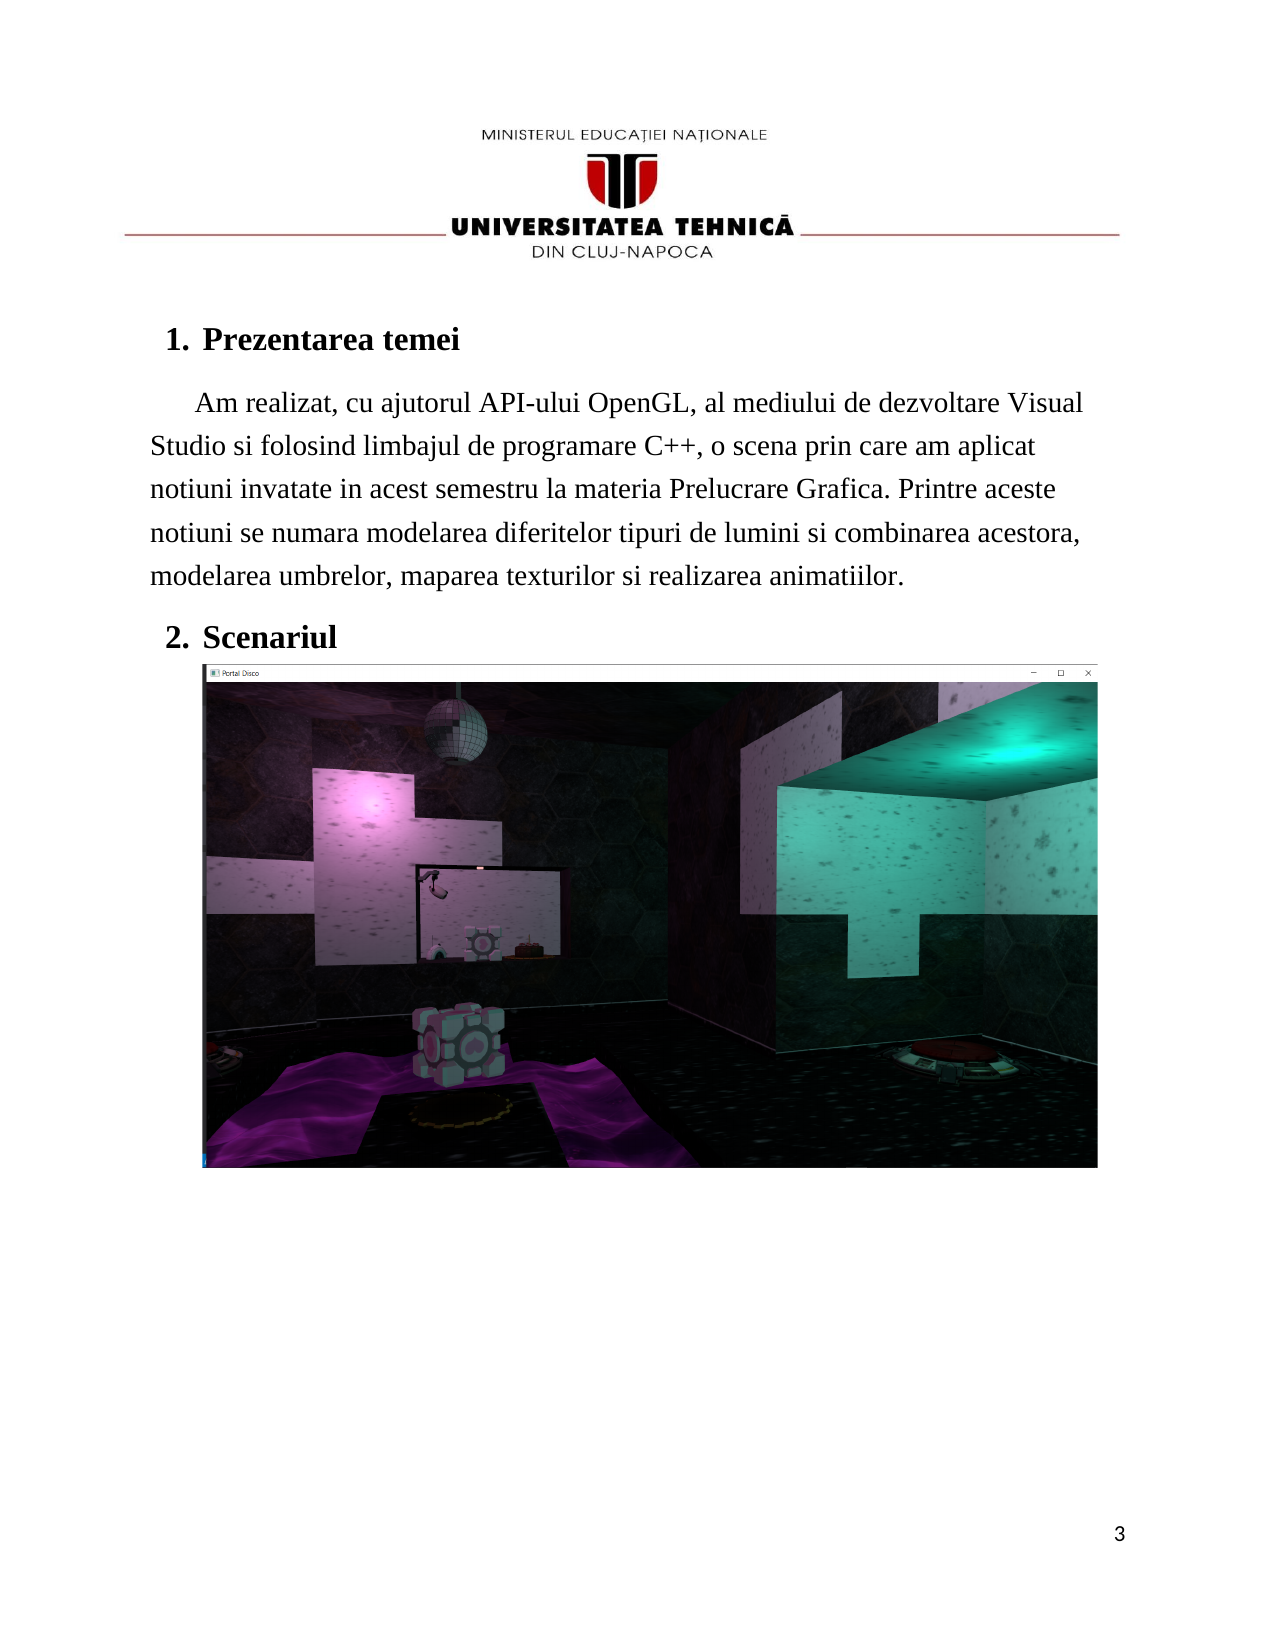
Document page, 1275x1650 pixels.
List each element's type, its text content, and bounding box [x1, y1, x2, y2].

picture [28, 91, 1191, 286]
text Am realizat, cu ajutorul API-ului OpenGL, al mediului de dezvoltare Visual Studio si folosind limbajul de programare C++, o scena prin care am aplicat notiuni invatate in acest semestru la materia Prelucrare Grafica. Printre aceste notiuni se numara modelarea diferitelor tipuri de lumini si combinarea acestora, modelarea umbrelor, maparea texturilor si realizarea animatiilor. [150, 385, 1125, 591]
list Prezentarea temei [165, 319, 1125, 357]
picture [202, 664, 1098, 1168]
